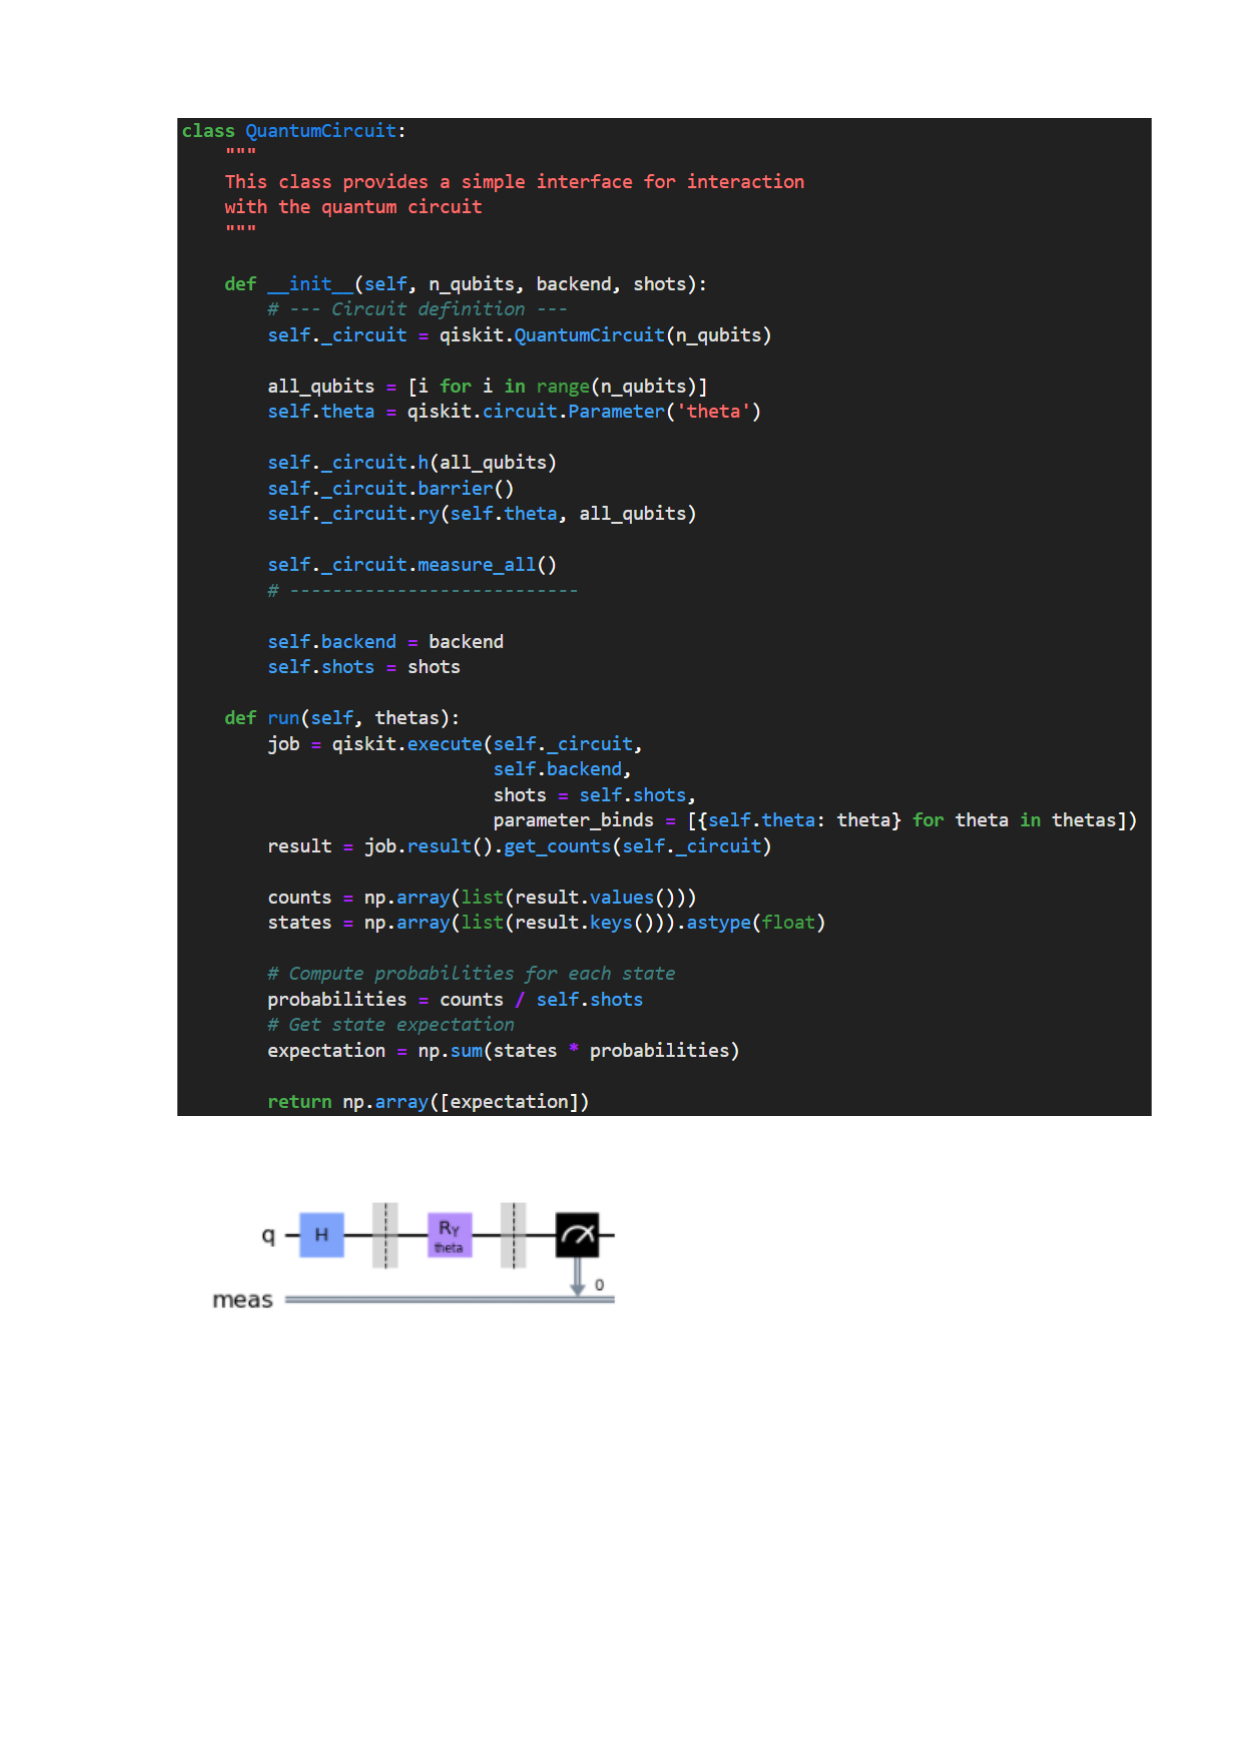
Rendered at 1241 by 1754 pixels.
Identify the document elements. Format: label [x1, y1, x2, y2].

picture [177, 118, 1152, 1116]
picture [177, 1181, 626, 1344]
